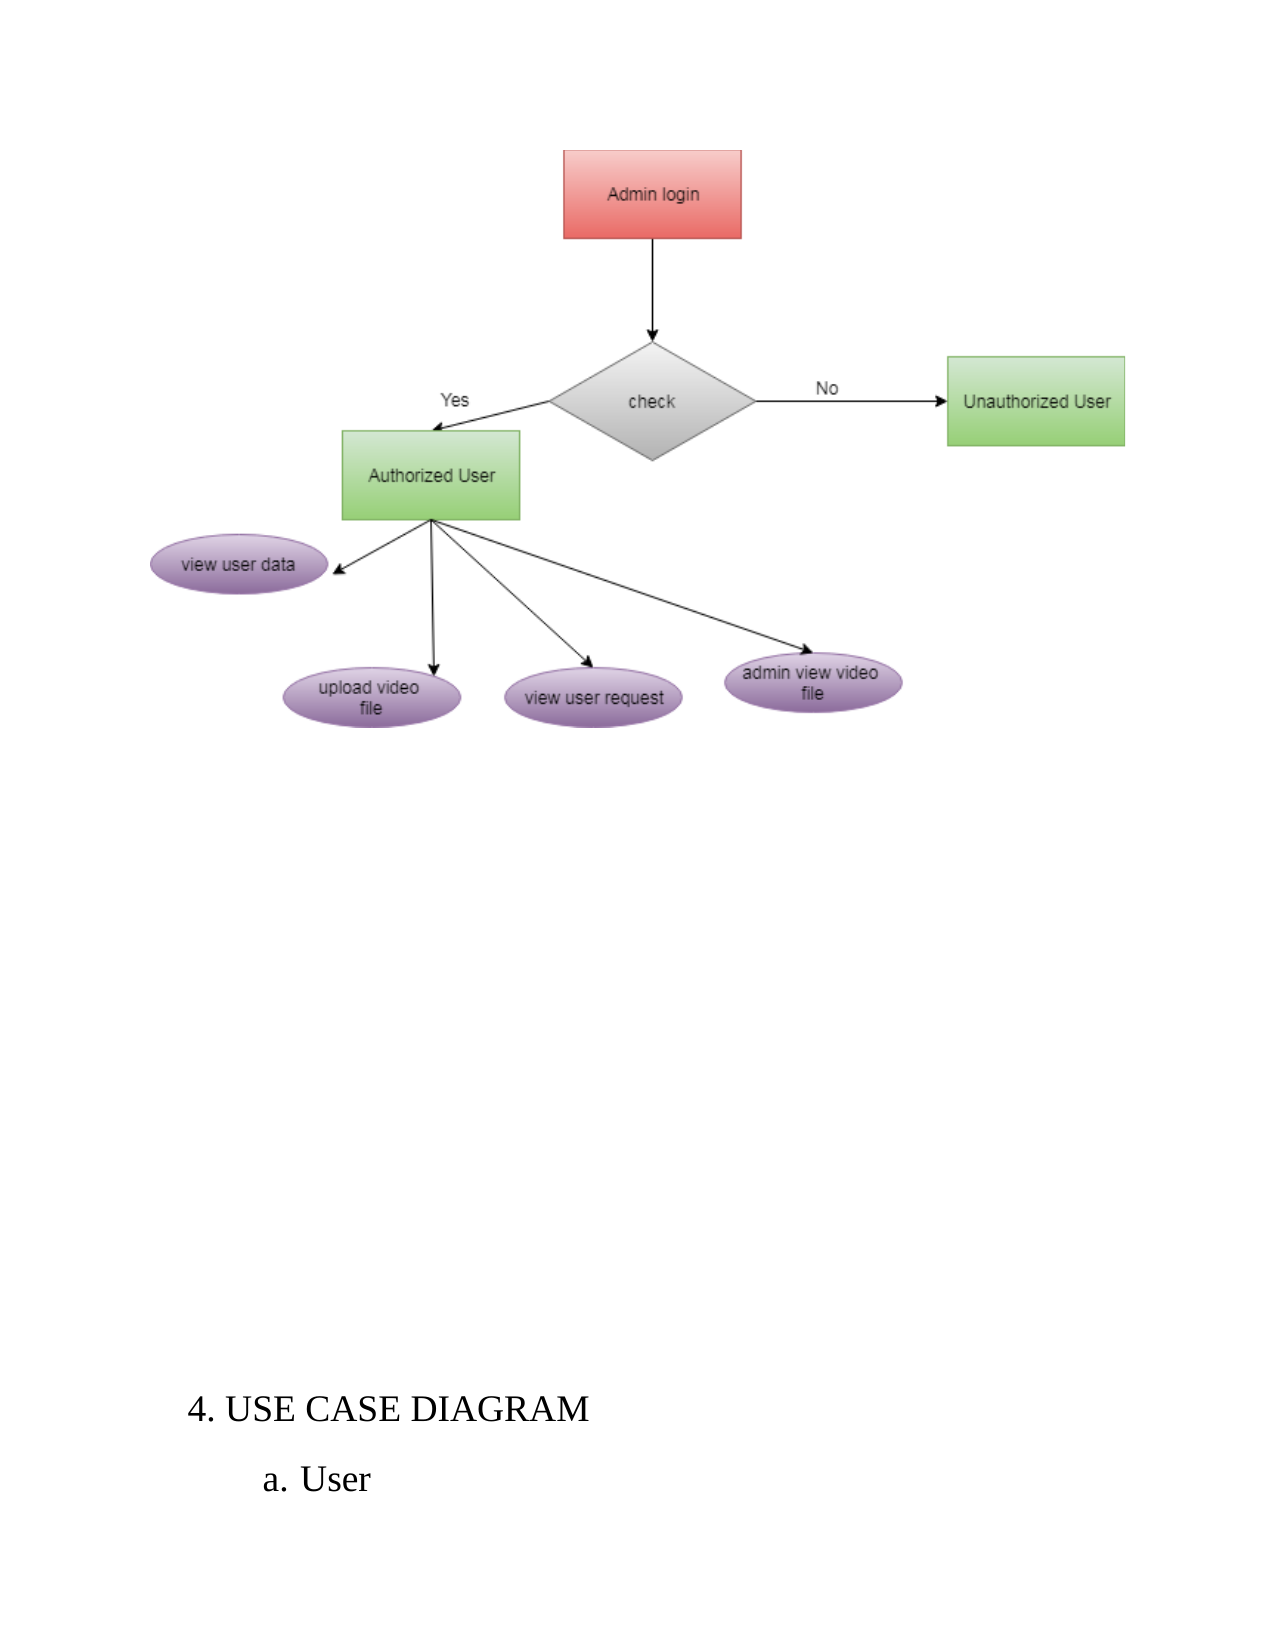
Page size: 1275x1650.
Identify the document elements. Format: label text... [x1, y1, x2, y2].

picture [150, 150, 1125, 728]
text 4. USE CASE DIAGRAM [187, 1386, 1125, 1429]
list User [262, 1456, 1125, 1499]
